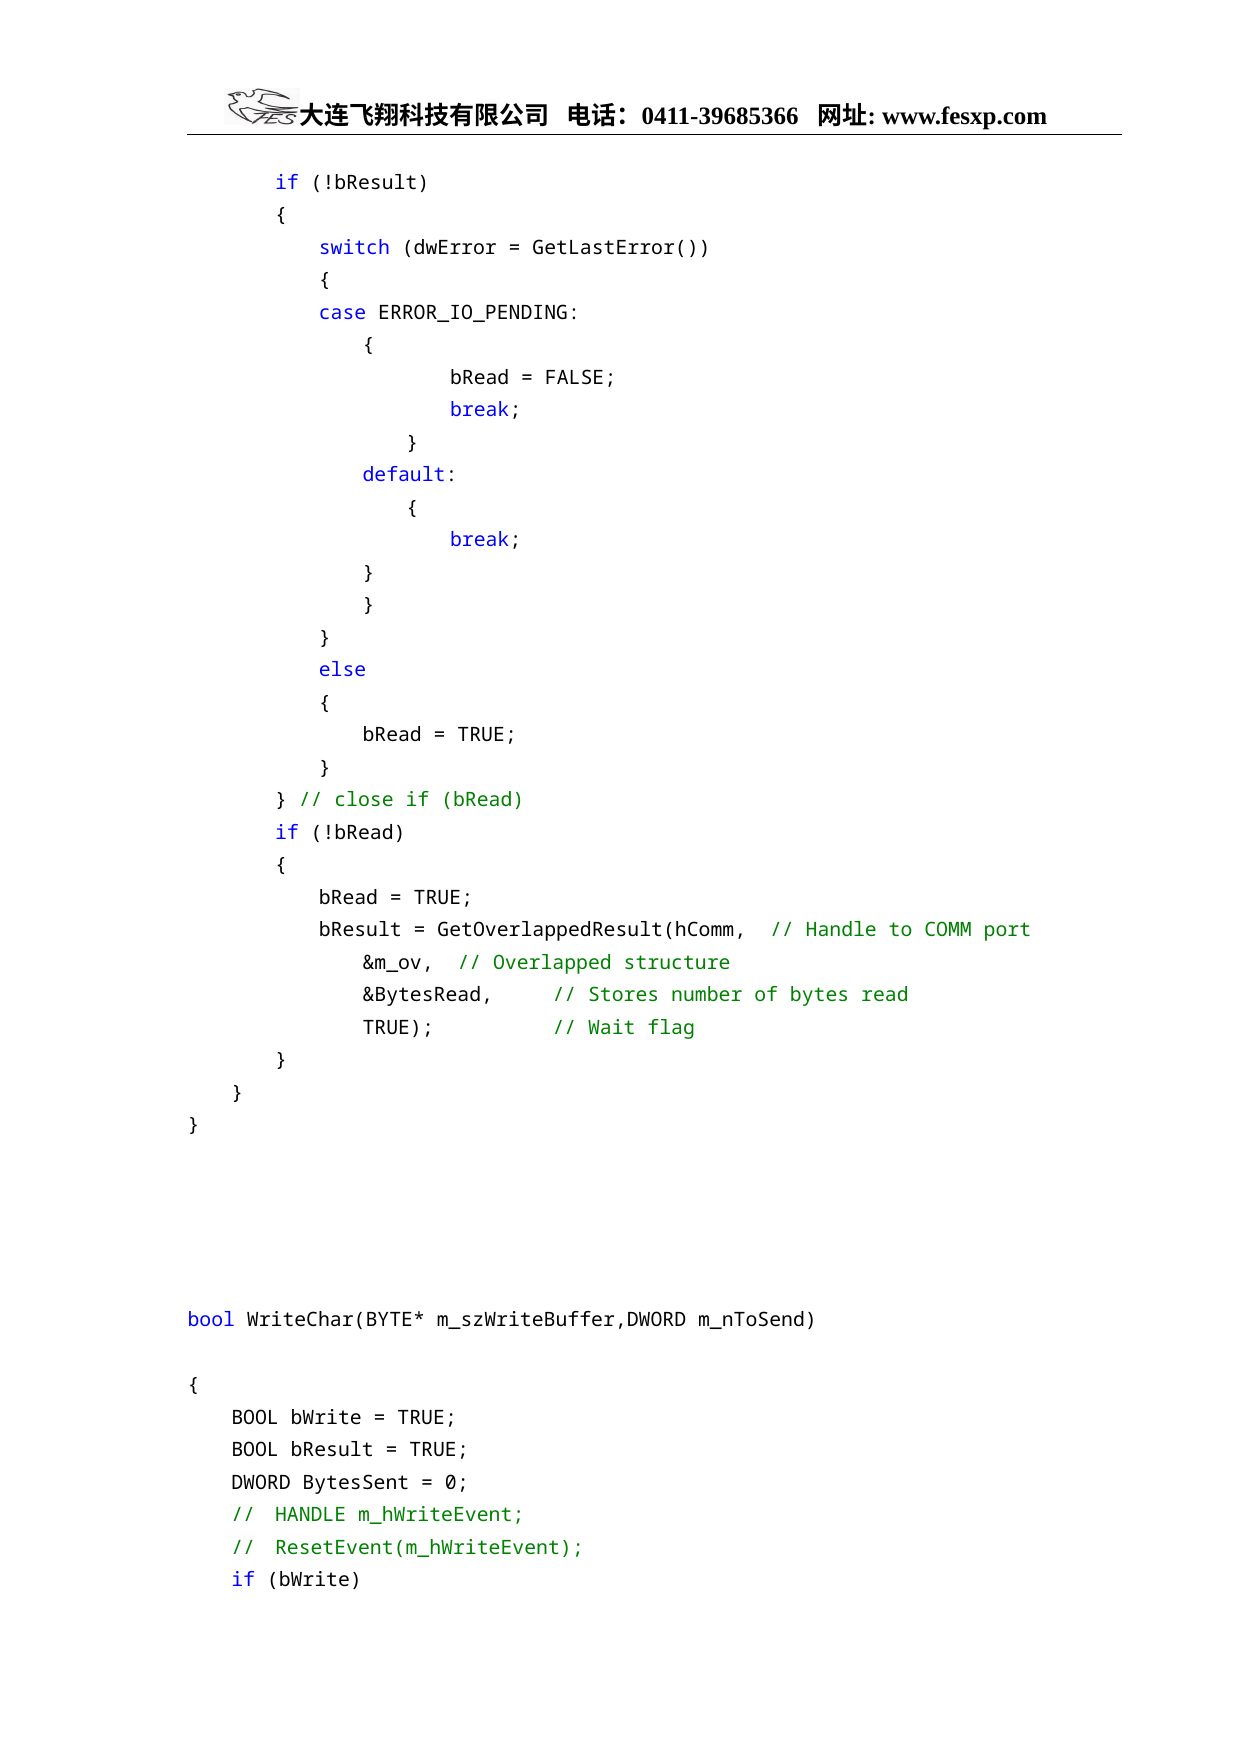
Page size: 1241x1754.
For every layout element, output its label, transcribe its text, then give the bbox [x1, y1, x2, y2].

text { [187, 685, 1122, 718]
text BOOL bWrite = TRUE; [187, 1400, 1122, 1433]
text } // close if (bRead) [187, 783, 1122, 815]
picture [224, 88, 300, 125]
text } [187, 555, 1122, 588]
text if (!bRead) [187, 815, 1122, 848]
text { [187, 490, 1122, 523]
text { [187, 848, 1122, 880]
text case ERROR_IO_PENDING: [187, 295, 1122, 328]
text } [187, 620, 1122, 653]
text DWORD BytesSent = 0; [187, 1465, 1122, 1498]
text // ResetEvent(m_hWriteEvent); [187, 1530, 1122, 1563]
text &m_ov, // Overlapped structure [187, 945, 1122, 978]
text { [187, 328, 1122, 360]
text { [187, 1368, 1122, 1400]
text break; [187, 523, 1122, 555]
text } [187, 1075, 1122, 1108]
text } [187, 750, 1122, 783]
text break; [187, 393, 1122, 425]
text bRead = FALSE; [187, 360, 1122, 393]
text bool WriteChar(BYTE* m_szWriteBuffer,DWORD m_nToSend) [187, 1303, 1122, 1335]
text } [187, 1108, 1122, 1140]
text bRead = TRUE; [187, 718, 1122, 750]
text } [187, 588, 1122, 620]
text bRead = TRUE; [187, 880, 1122, 913]
text BOOL bResult = TRUE; [187, 1433, 1122, 1465]
text // HANDLE m_hWriteEvent; [187, 1498, 1122, 1530]
text { [187, 263, 1122, 295]
text switch (dwError = GetLastError()) [187, 230, 1122, 263]
text } [187, 425, 1122, 458]
text bResult = GetOverlappedResult(hComm, // Handle to COMM port [187, 913, 1122, 945]
text if (bWrite) [187, 1563, 1122, 1595]
text if (!bResult) [187, 165, 1122, 198]
text TRUE); // Wait flag [187, 1010, 1122, 1043]
text else [187, 653, 1122, 685]
text &BytesRead, // Stores number of bytes read [187, 978, 1122, 1010]
text } [187, 1043, 1122, 1075]
text default: [187, 458, 1122, 490]
text { [187, 198, 1122, 230]
